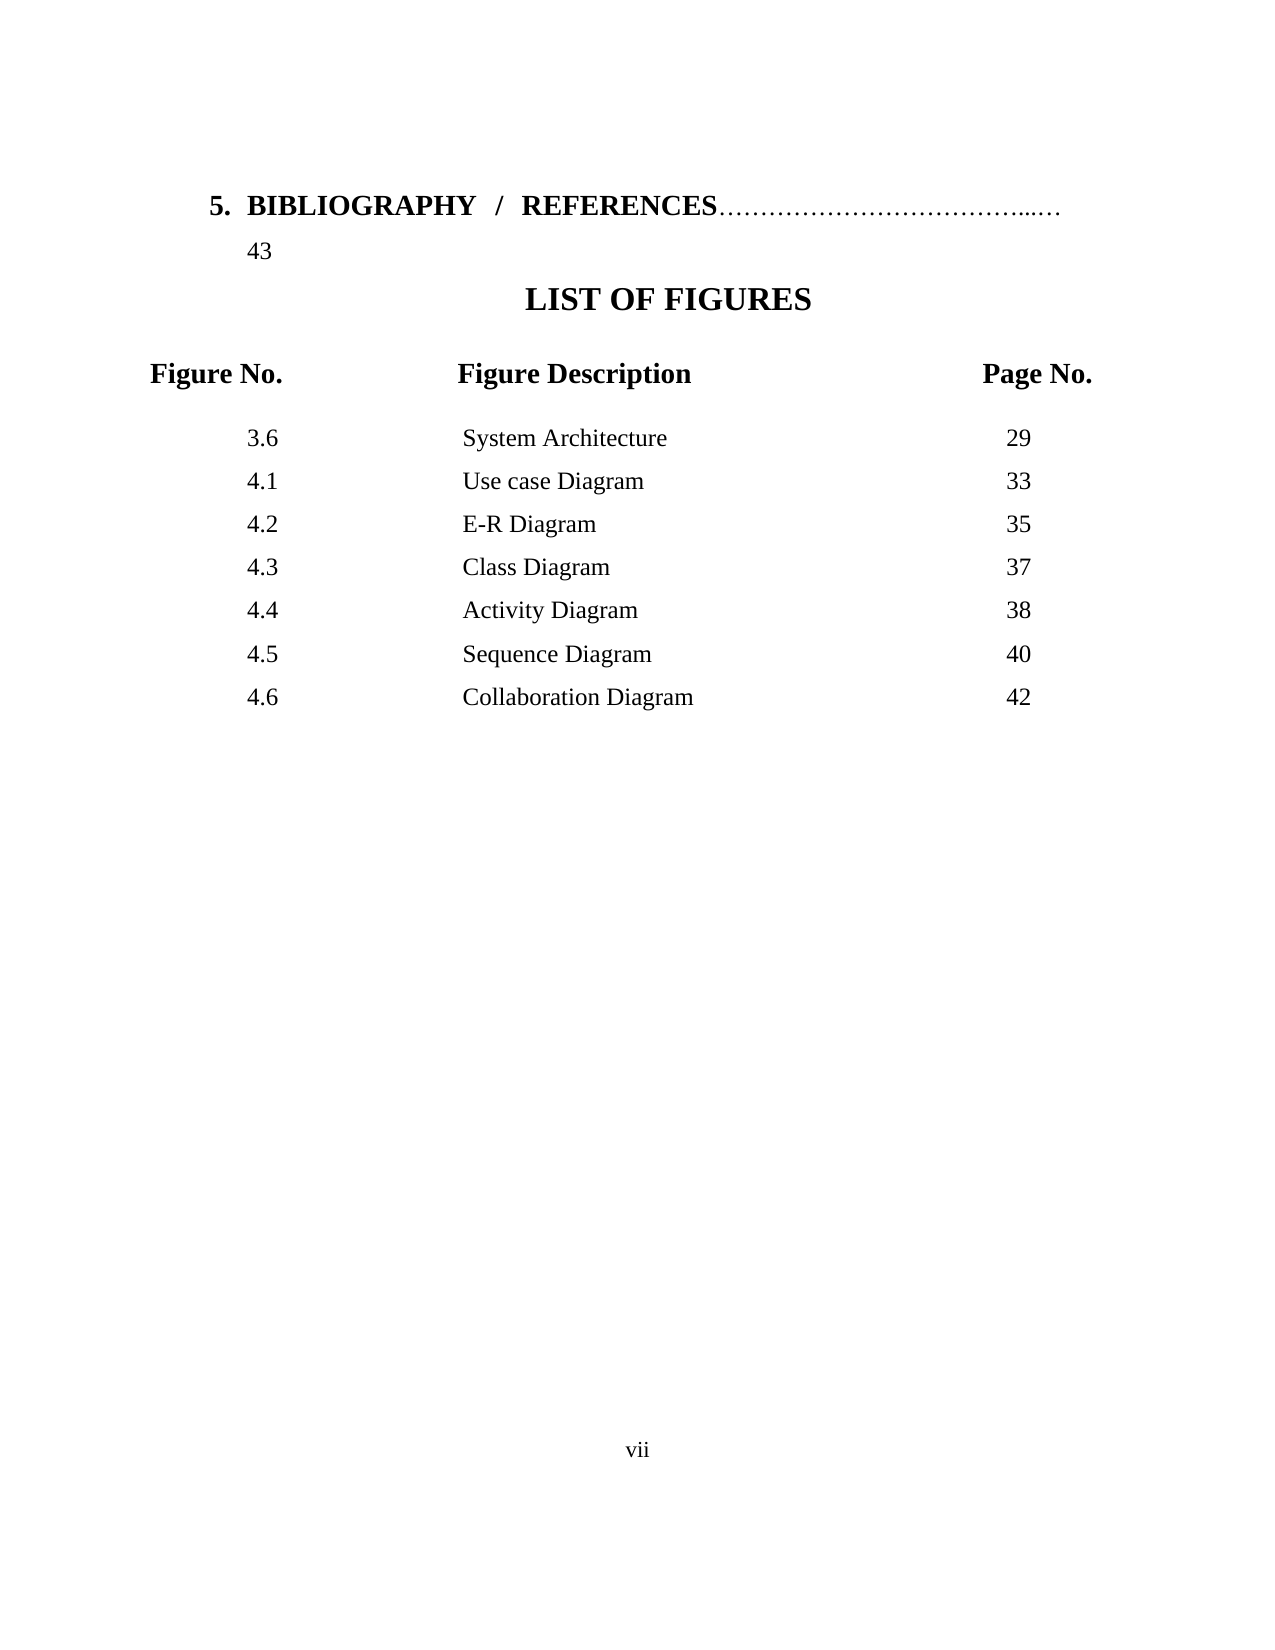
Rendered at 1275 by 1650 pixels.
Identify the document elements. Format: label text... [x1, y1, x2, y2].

subtitle 4.3 Class Diagram 37 [247, 552, 1062, 581]
subtitle BIBLIOGRAPHY / REFERENCES………………………………...…43 [209, 188, 1062, 265]
subtitle 4.2 E-R Diagram 35 [247, 509, 1062, 538]
text Figure No. Figure Description Page No. [150, 356, 1125, 389]
subtitle 4.6 Collaboration Diagram 42 [247, 682, 1062, 711]
list LIST OF FIGURES [472, 279, 1125, 318]
subtitle 4.5 Sequence Diagram 40 [247, 639, 1062, 667]
subtitle 3.6 System Architecture 29 [247, 423, 1062, 452]
subtitle 4.4 Activity Diagram 38 [247, 596, 1062, 624]
subtitle 4.1 Use case Diagram 33 [247, 466, 1062, 495]
